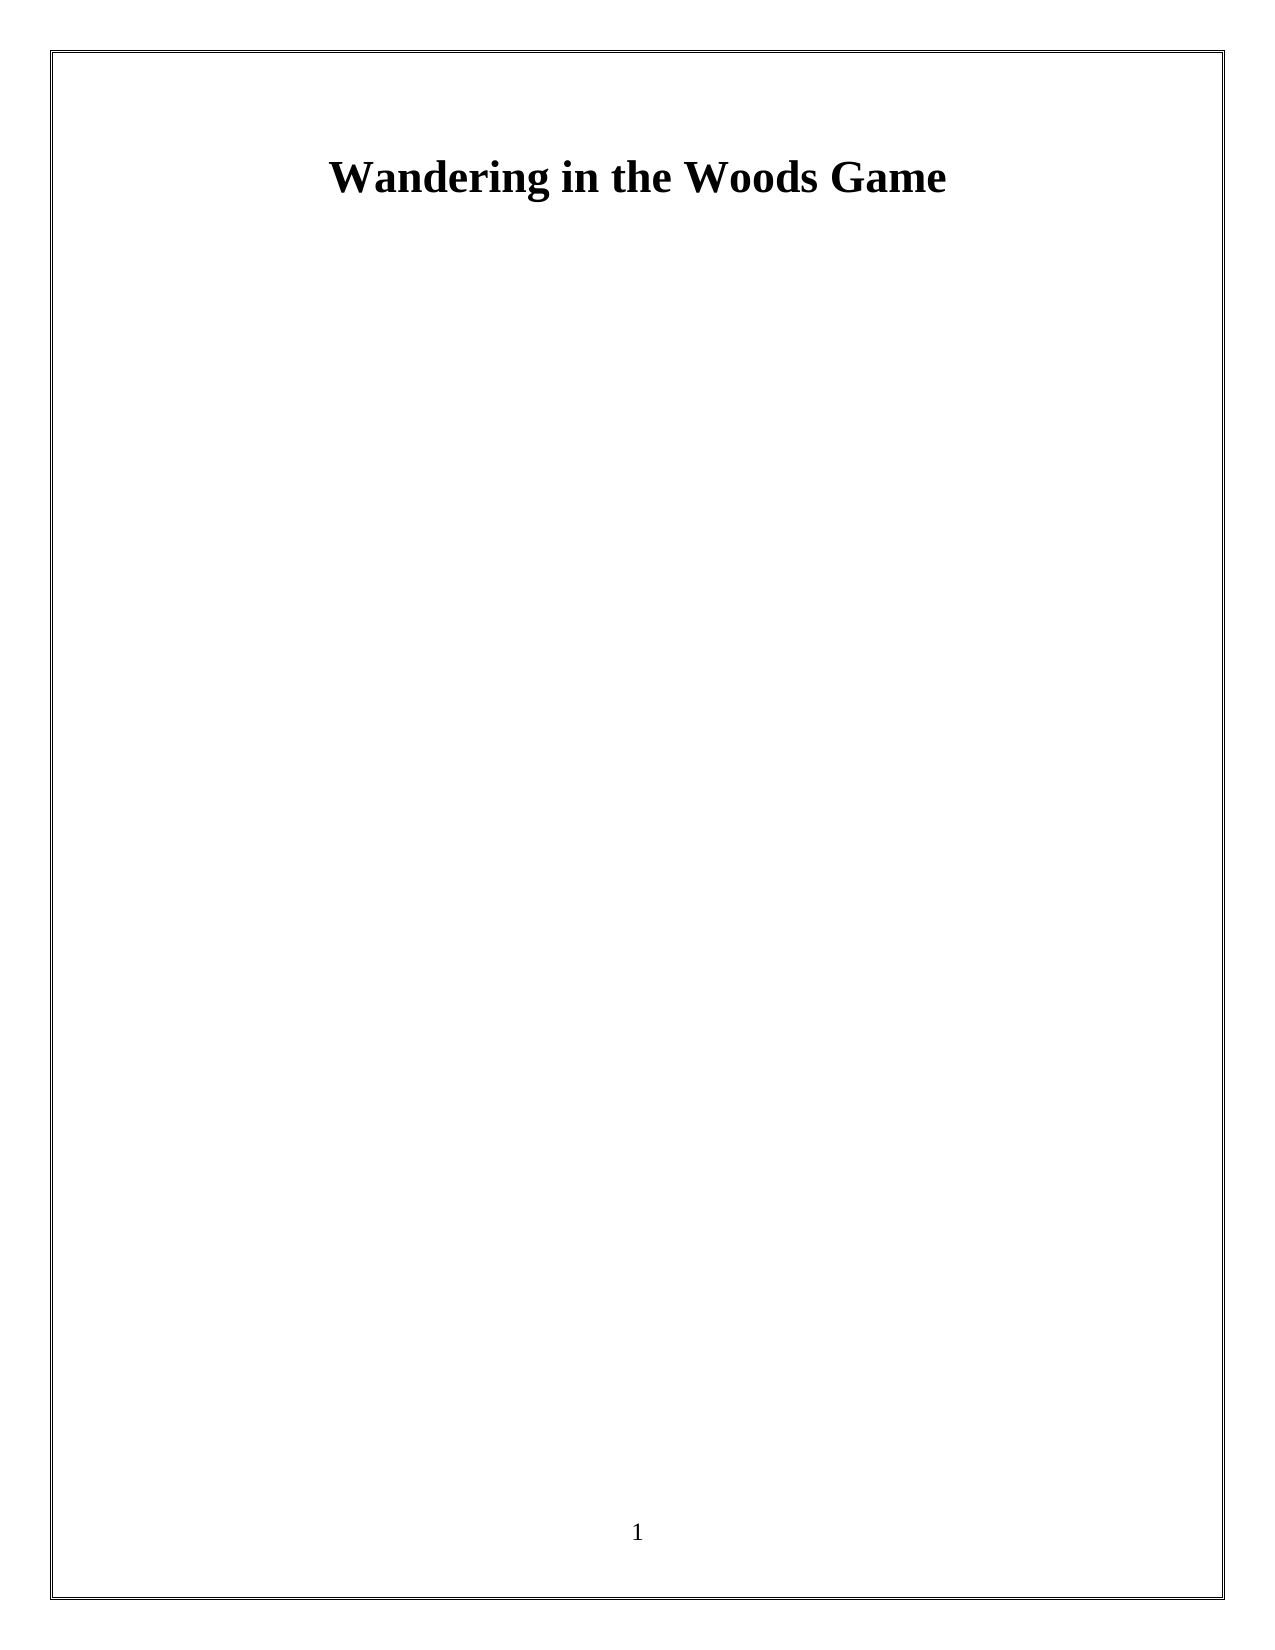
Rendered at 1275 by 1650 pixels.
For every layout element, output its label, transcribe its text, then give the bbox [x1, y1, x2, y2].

text Wandering in the Woods Game [150, 150, 1125, 203]
